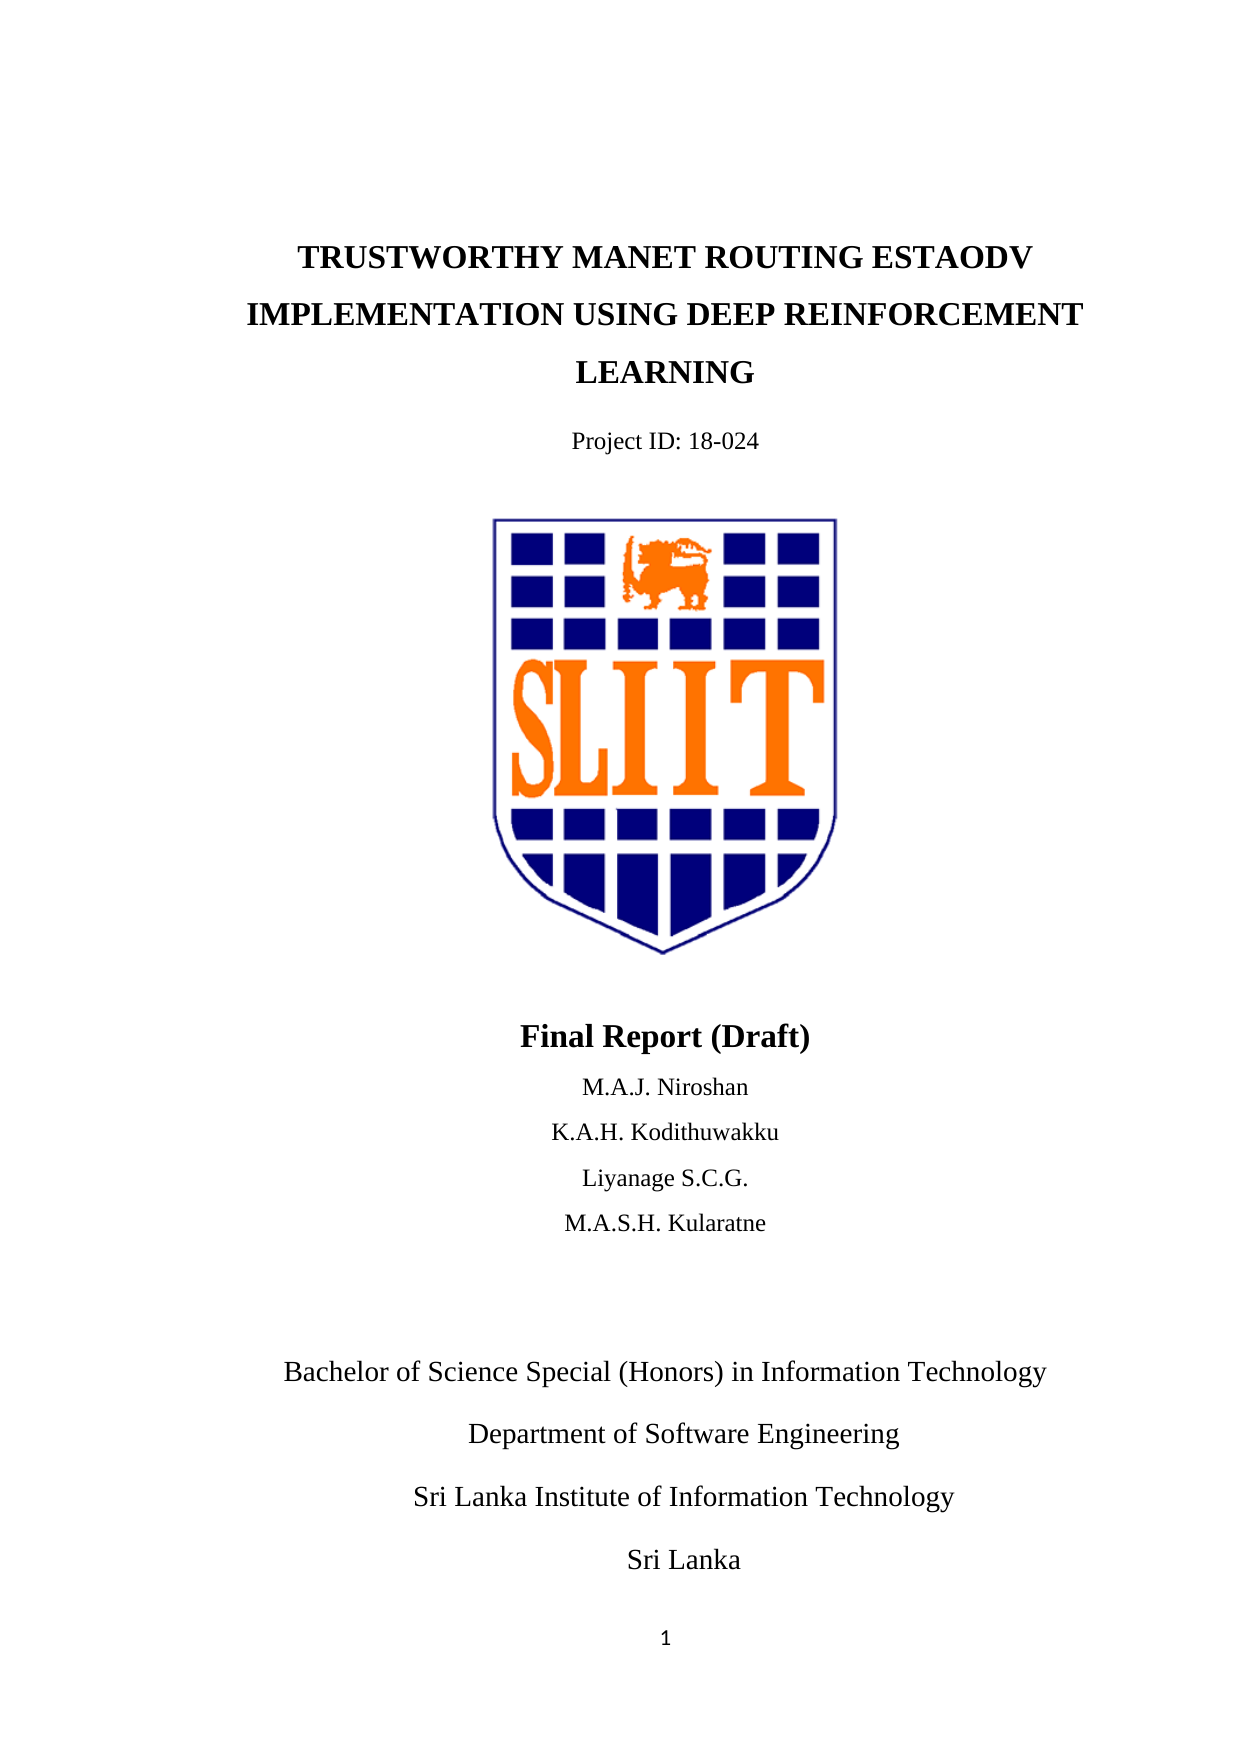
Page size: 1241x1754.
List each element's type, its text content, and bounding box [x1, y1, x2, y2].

text M.A.S.H. Kularatne [237, 1208, 1093, 1237]
text M.A.J. Niroshan [237, 1072, 1093, 1101]
text K.A.H. Kodithuwakku [237, 1117, 1093, 1146]
text Department of Software Engineering [274, 1417, 1093, 1450]
text Liyanage S.C.G. [237, 1163, 1093, 1191]
text Sri Lanka [274, 1542, 1093, 1576]
text Project ID: 18-024 [237, 426, 1093, 455]
text TRUSTWORTHY MANET ROUTING ESTAODV IMPLEMENTATION USING DEEP REINFORCEMENT LEARNING [237, 237, 1093, 390]
text Final Report (Draft) [237, 1017, 1093, 1055]
picture [490, 517, 840, 955]
text Sri Lanka Institute of Information Technology [274, 1479, 1093, 1513]
text Bachelor of Science Special (Honors) in Information Technology [237, 1354, 1093, 1387]
